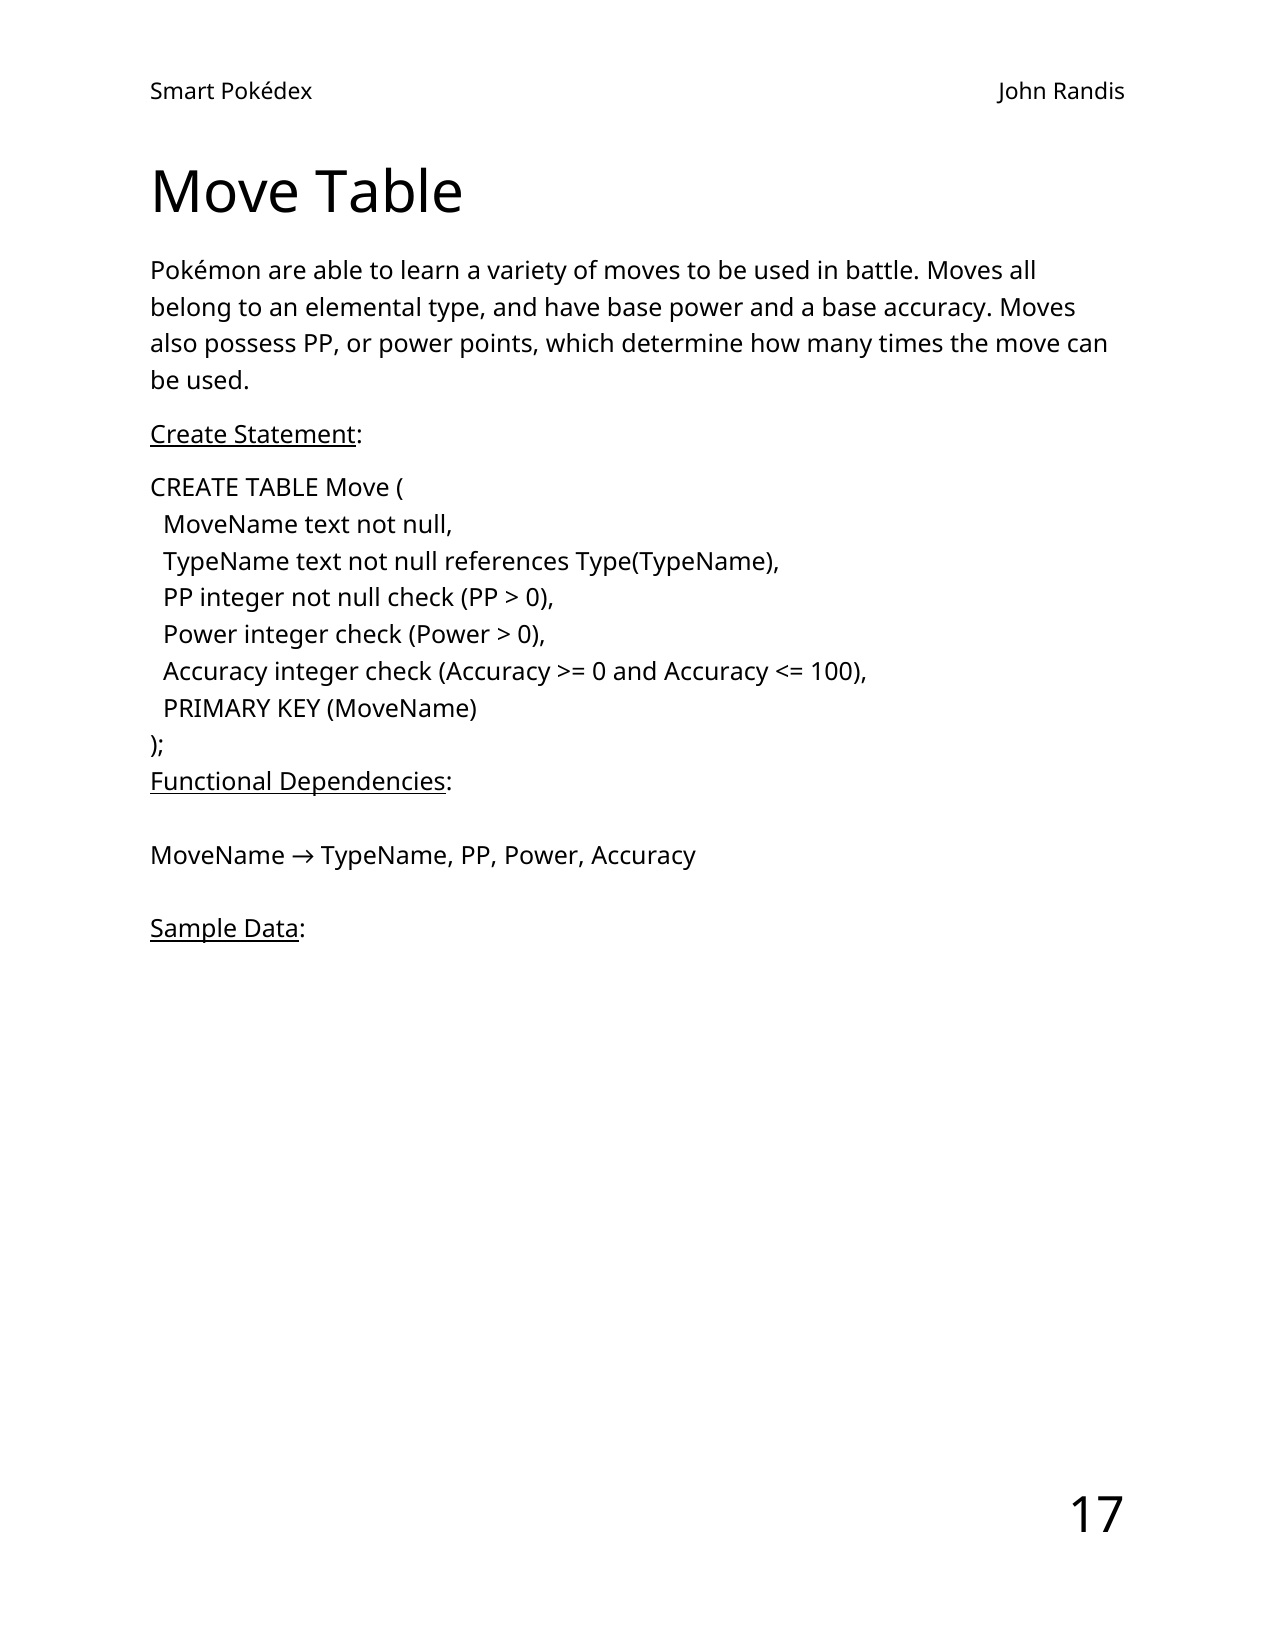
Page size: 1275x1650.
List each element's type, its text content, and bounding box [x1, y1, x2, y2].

text ); [150, 727, 1125, 761]
text Create Statement: [150, 416, 1125, 450]
text Power integer check (Power > 0), [150, 617, 1125, 651]
text Sample Data: [150, 911, 1125, 945]
text TypeName text not null references Type(TypeName), [150, 543, 1125, 577]
text MoveName text not null, [150, 506, 1125, 541]
text PP integer not null check (PP > 0), [150, 580, 1125, 614]
text Accuracy integer check (Accuracy >= 0 and Accuracy <= 100), [150, 653, 1125, 688]
text Pokémon are able to learn a variety of moves to be used in battle. Moves all belong to an elemental type, and have base power and a base accuracy. Moves also possess PP, or power points, which determine how many times the move can be used. [150, 252, 1125, 397]
text Functional Dependencies: [150, 764, 1125, 798]
text PRIMARY KEY (MoveName) [150, 690, 1125, 724]
text Move Table [150, 150, 1125, 229]
text MoveName → TypeName, PP, Power, Accuracy [150, 837, 1125, 871]
text CREATE TABLE Move ( [150, 470, 1125, 504]
